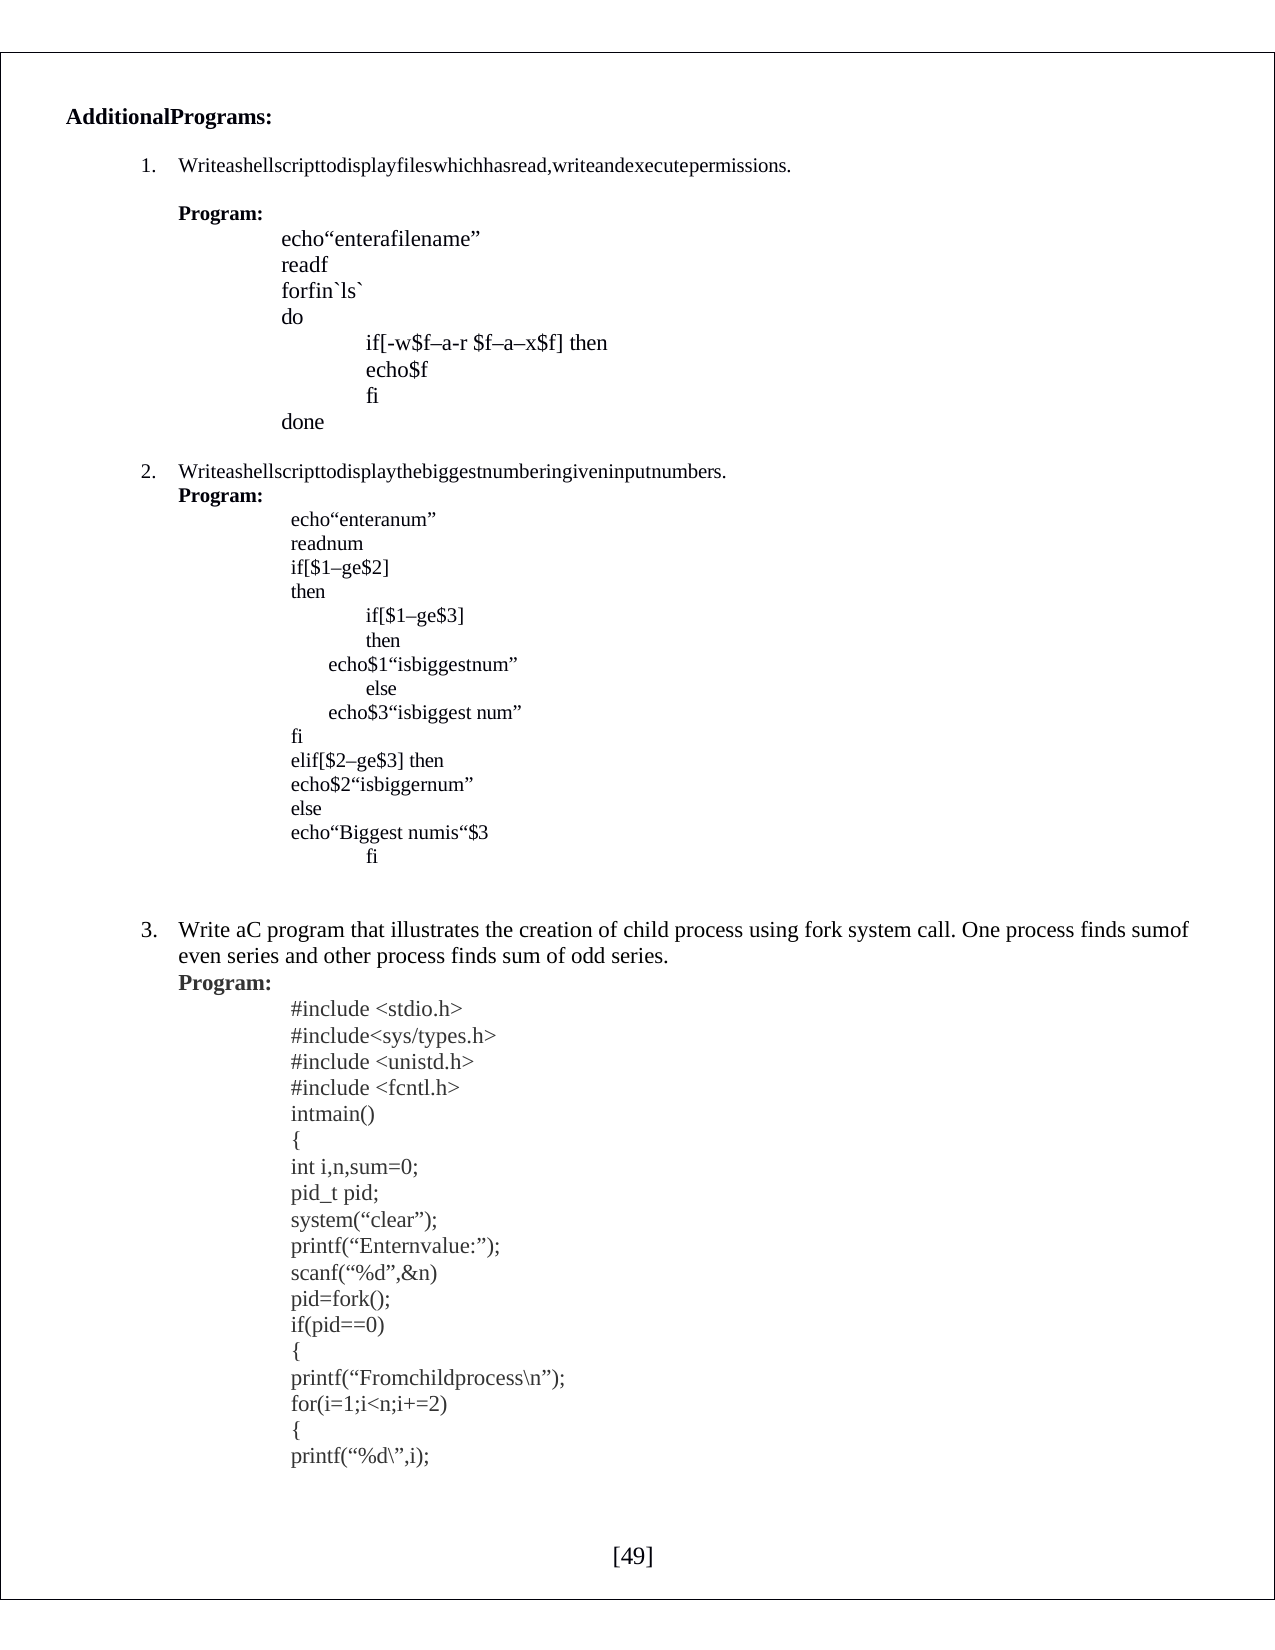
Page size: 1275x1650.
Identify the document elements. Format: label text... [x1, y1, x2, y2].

text #include <stdio.h> #include<sys/types.h> #include <unistd.h> #include <fcntl.h> [291, 995, 503, 1101]
text { [291, 1127, 1274, 1153]
text if(pid==0) [291, 1311, 1274, 1337]
list Writeashellscripttodisplayfileswhichhasread,writeandexecutepermissions. [141, 153, 1274, 177]
text if[$1–ge$2] then [291, 555, 426, 603]
list Writeashellscripttodisplaythebiggestnumberingiveninputnumbers. [141, 459, 1274, 483]
text printf(“%d\”,i); [291, 1443, 1274, 1469]
text if[$1–ge$3] then [366, 603, 503, 652]
text echo“enteranum” readnum [291, 507, 477, 555]
text echo$2“isbiggernum” else [291, 772, 503, 820]
text Program: [178, 201, 1274, 225]
text echo$1“isbiggestnum” else [328, 652, 553, 700]
text AdditionalPrograms: [66, 103, 1274, 129]
text echo$3“isbiggest num” [328, 700, 1274, 724]
text echo“enterafilename” readf [281, 225, 503, 278]
list Write aC program that illustrates the creation of child process using fork system call. One process finds sumof even series and other process finds sum of odd series. [141, 917, 1200, 968]
text printf(“Enternvalue:”); scanf(“%d”,&n) pid=fork(); [291, 1232, 526, 1311]
text forfin`ls` do [281, 278, 392, 329]
text fi [291, 724, 1274, 748]
text { [291, 1338, 1274, 1364]
text Program: [178, 969, 1274, 995]
text done [281, 408, 1274, 435]
text echo$f fi [366, 356, 434, 408]
text { [291, 1416, 1274, 1442]
text printf(“Fromchildprocess\n”); for(i=1;i<n;i+=2) [291, 1364, 678, 1416]
text echo“Biggest numis“$3 [291, 820, 1274, 844]
text if[-w$f–a-r $f–a–x$f] then [366, 329, 623, 356]
text Program: [178, 483, 1274, 507]
text int i,n,sum=0; pid_t pid; system(“clear”); [291, 1153, 464, 1232]
text elif[$2–ge$3] then [291, 748, 466, 772]
text fi [366, 844, 1274, 868]
text intmain() [291, 1101, 1274, 1127]
